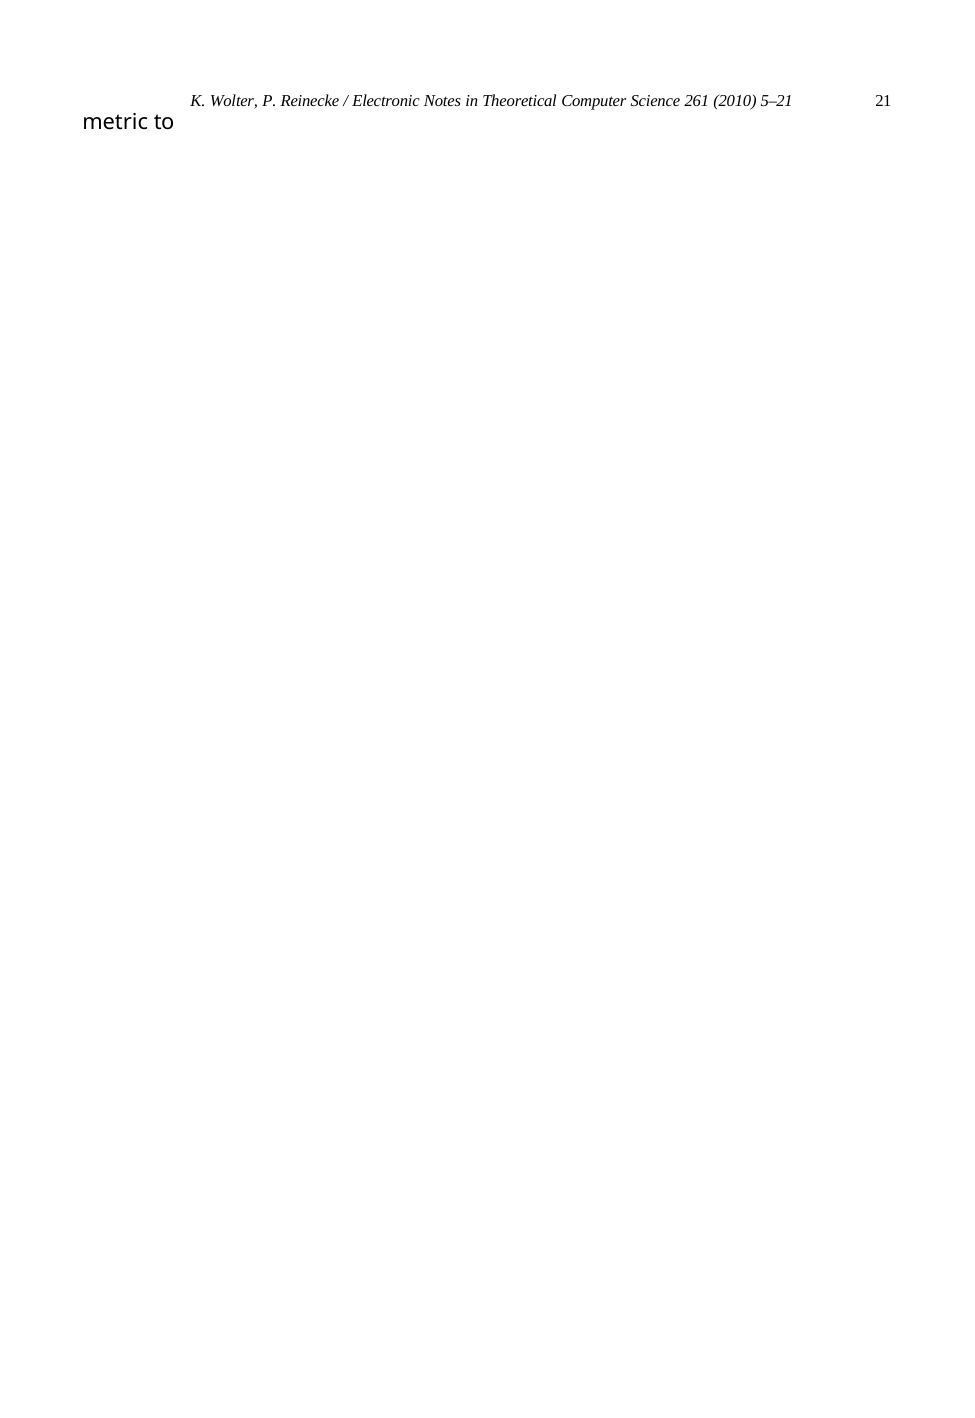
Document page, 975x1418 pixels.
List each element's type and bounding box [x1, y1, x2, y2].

text [82, 108, 881, 134]
